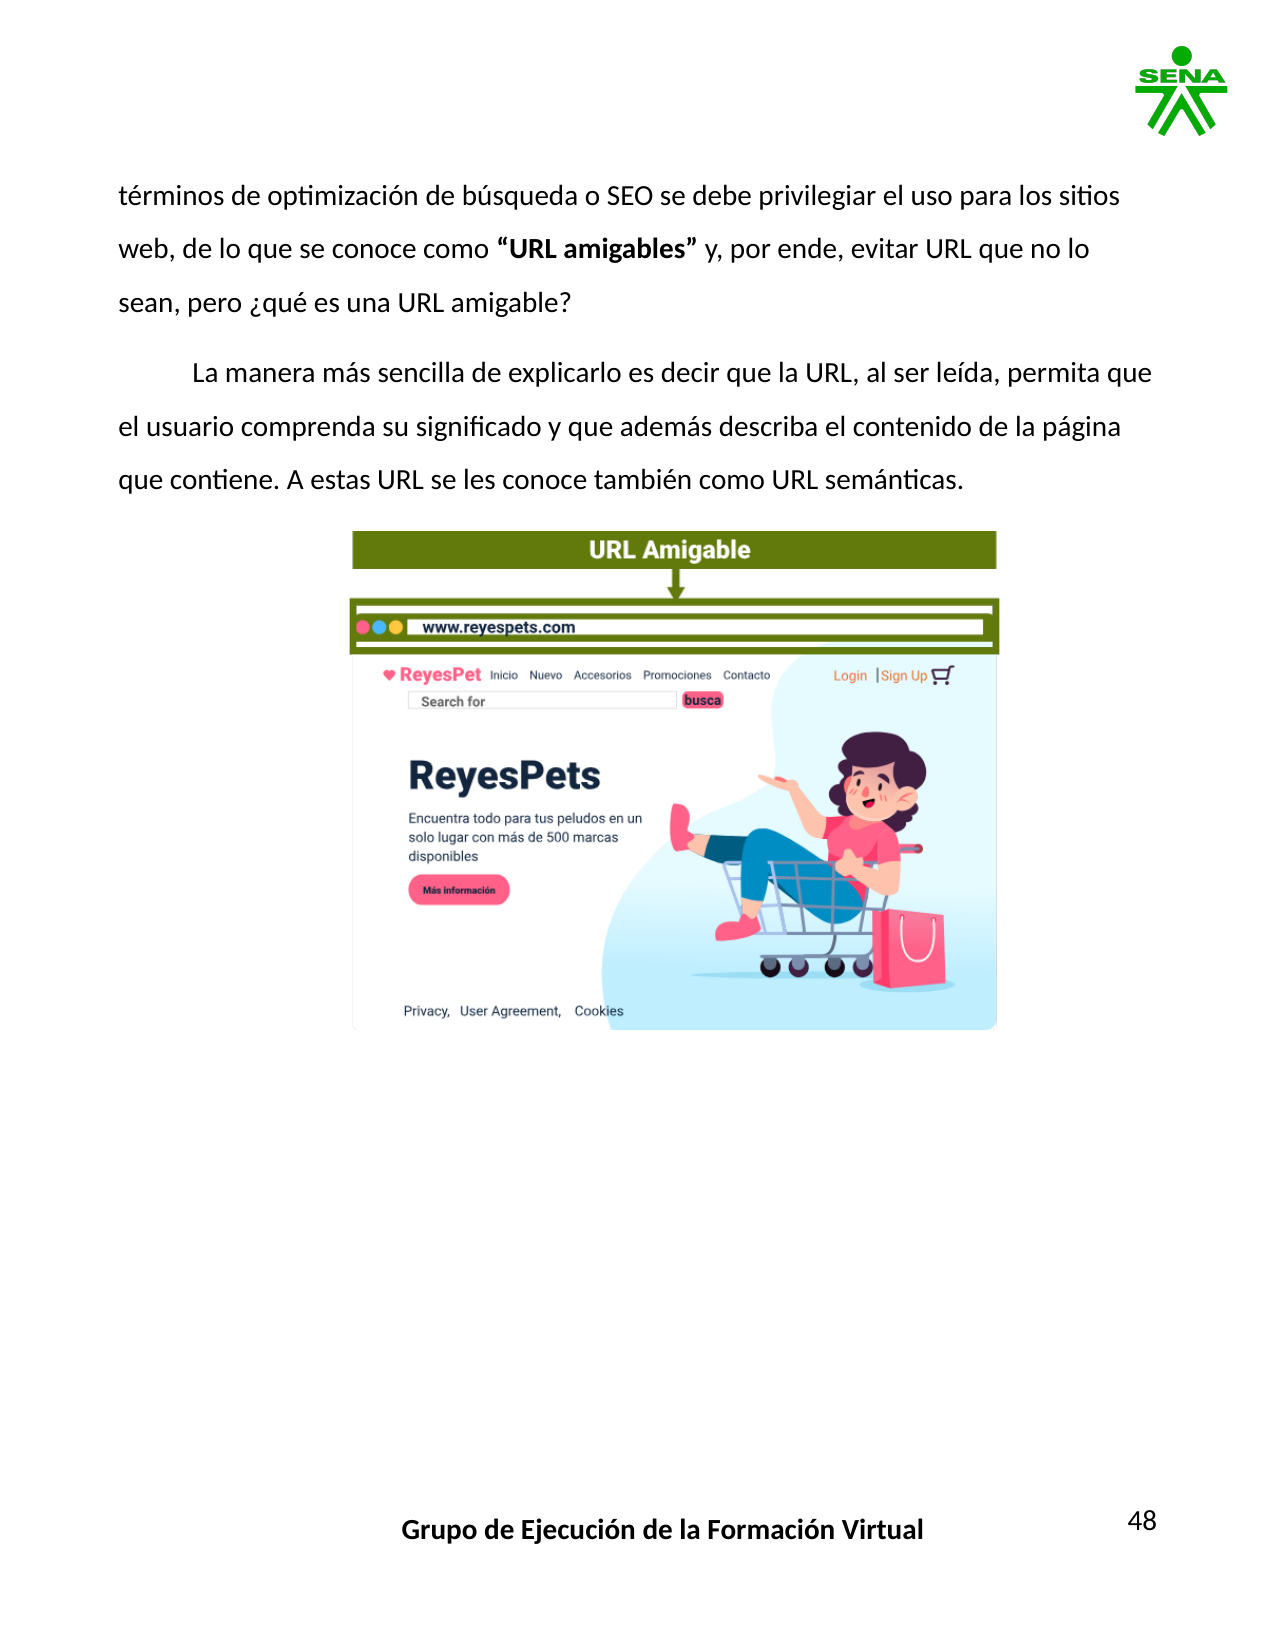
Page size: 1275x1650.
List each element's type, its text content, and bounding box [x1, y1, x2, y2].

picture [349, 531, 1000, 1030]
text La manera más sencilla de explicarlo es decir que la URL, al ser leída, permita que el usuario comprenda su significado y que además describa el contenido de la página que contiene. A estas URL se les conoce también como URL semánticas. [118, 354, 1157, 497]
picture [1135, 46, 1228, 136]
